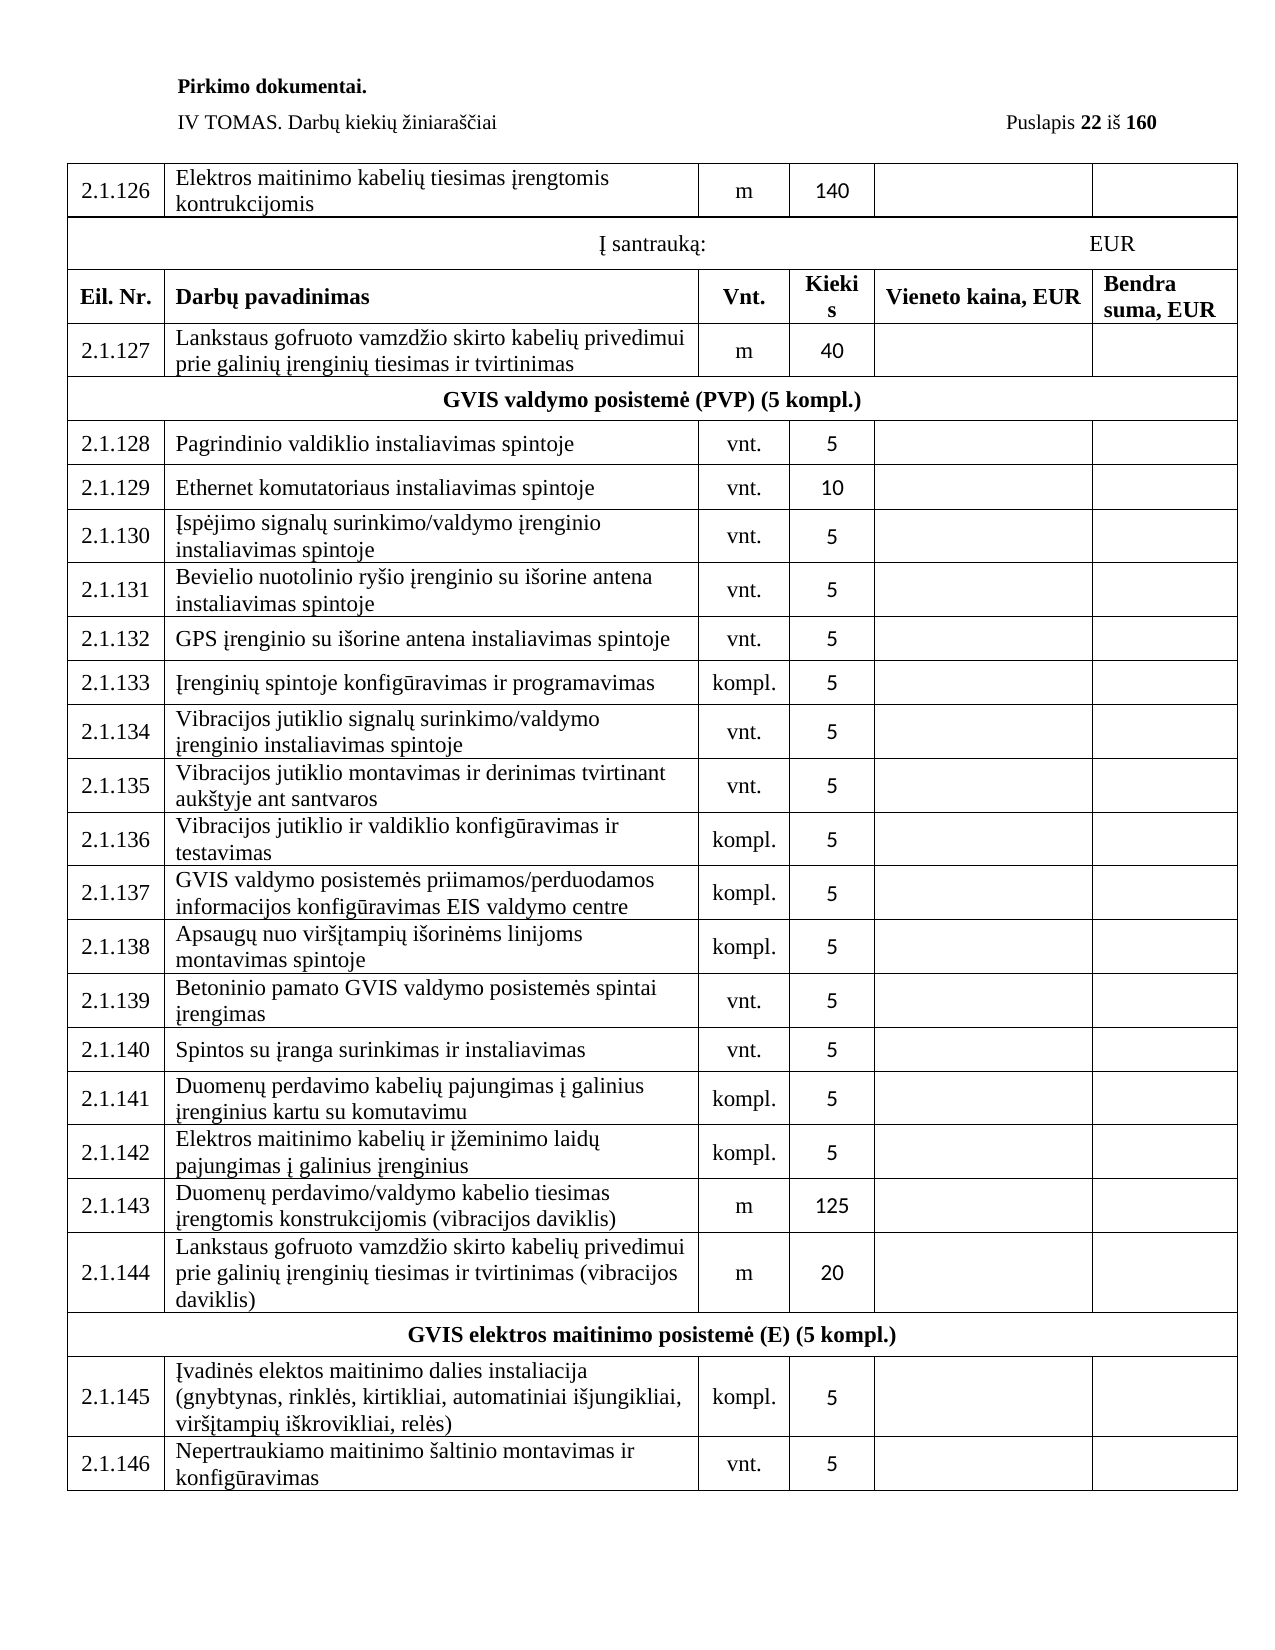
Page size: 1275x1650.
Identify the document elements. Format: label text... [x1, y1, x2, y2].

table_cell [1093, 974, 1237, 1027]
table_cell Lankstaus gofruoto vamzdžio skirto kabelių privedimui prie galinių įrenginių tiesimas ir tvirtinimas (vibracijos daviklis) [165, 1233, 698, 1312]
table_cell 2.1.133 [68, 661, 164, 704]
table_cell Lankstaus gofruoto vamzdžio skirto kabelių privedimui prie galinių įrenginių tiesimas ir tvirtinimas [165, 324, 698, 376]
table_cell 2.1.145 [68, 1357, 164, 1436]
table_cell 2.1.138 [68, 920, 164, 973]
table_cell [875, 661, 1092, 704]
table_cell Įspėjimo signalų surinkimo/valdymo įrenginio instaliavimas spintoje [165, 510, 698, 562]
table_cell [875, 617, 1092, 660]
table_cell Vibracijos jutiklio signalų surinkimo/valdymo įrenginio instaliavimas spintoje [165, 705, 698, 758]
table_cell [875, 324, 1092, 376]
table_cell Duomenų perdavimo/valdymo kabelio tiesimas įrengtomis konstrukcijomis (vibracijos daviklis) [165, 1179, 698, 1232]
table_cell 5 [790, 1357, 874, 1436]
table_cell vnt. [699, 1437, 789, 1490]
table_cell [875, 1179, 1092, 1232]
table_cell 5 [790, 510, 874, 562]
table_cell 5 [790, 1437, 874, 1490]
table_cell GVIS elektros maitinimo posistemė (E) (5 kompl.) [68, 1313, 1237, 1356]
table_cell [1093, 421, 1237, 464]
table_cell Bendra suma, EUR [1093, 270, 1237, 322]
table_cell [1093, 510, 1237, 562]
table_cell [875, 465, 1092, 508]
table_cell GPS įrenginio su išorine antena instaliavimas spintoje [165, 617, 698, 660]
table_cell [1093, 1179, 1237, 1232]
table_cell 5 [790, 920, 874, 973]
table_cell [1093, 759, 1237, 812]
table_cell 5 [790, 563, 874, 616]
table_cell 5 [790, 866, 874, 919]
table_cell 2.1.144 [68, 1233, 164, 1312]
table_cell vnt. [699, 705, 789, 758]
table_cell 5 [790, 1072, 874, 1124]
table_cell Darbų pavadinimas [165, 270, 698, 322]
table_cell 2.1.136 [68, 813, 164, 865]
table_cell 140 [790, 164, 874, 216]
table_cell vnt. [699, 465, 789, 508]
table_cell GVIS valdymo posistemė (PVP) (5 kompl.) [68, 377, 1237, 420]
table_cell [1093, 617, 1237, 660]
table_cell 20 [790, 1233, 874, 1312]
table_cell 5 [790, 759, 874, 812]
table_cell 2.1.127 [68, 324, 164, 376]
table_cell m [699, 324, 789, 376]
table_cell vnt. [699, 617, 789, 660]
table_cell Vnt. [699, 270, 789, 322]
table_cell 2.1.135 [68, 759, 164, 812]
table_cell [1093, 1125, 1237, 1178]
table_cell 2.1.126 [68, 164, 164, 216]
table_cell kompl. [699, 661, 789, 704]
table_cell m [699, 1233, 789, 1312]
table_cell kompl. [699, 866, 789, 919]
table_cell 5 [790, 661, 874, 704]
table_cell kompl. [699, 813, 789, 865]
table_cell [1093, 661, 1237, 704]
table_cell Eil. Nr. [68, 270, 164, 322]
table_cell [875, 421, 1092, 464]
table_cell Ethernet komutatoriaus instaliavimas spintoje [165, 465, 698, 508]
table_cell 2.1.141 [68, 1072, 164, 1124]
table_cell Spintos su įranga surinkimas ir instaliavimas [165, 1028, 698, 1071]
table_cell vnt. [699, 563, 789, 616]
table_cell 2.1.137 [68, 866, 164, 919]
table_cell [1093, 324, 1237, 376]
table_cell [1093, 1072, 1237, 1124]
table_cell 5 [790, 974, 874, 1027]
table_cell Į santrauką: EUR [68, 218, 1237, 269]
table_cell [875, 510, 1092, 562]
table_cell [1093, 705, 1237, 758]
table_cell kompl. [699, 1072, 789, 1124]
table_cell 5 [790, 1028, 874, 1071]
table_cell Vibracijos jutiklio montavimas ir derinimas tvirtinant aukštyje ant santvaros [165, 759, 698, 812]
table_cell 2.1.128 [68, 421, 164, 464]
table_cell Kiekis [790, 270, 874, 322]
table_cell [875, 920, 1092, 973]
table_cell Apsaugų nuo viršįtampių išorinėms linijoms montavimas spintoje [165, 920, 698, 973]
table_cell [875, 563, 1092, 616]
table_cell Įvadinės elektos maitinimo dalies instaliacija (gnybtynas, rinklės, kirtikliai, automatiniai išjungikliai, viršįtampių iškrovikliai, relės) [165, 1357, 698, 1436]
table_cell 2.1.134 [68, 705, 164, 758]
table_cell kompl. [699, 1125, 789, 1178]
table_cell 2.1.142 [68, 1125, 164, 1178]
table_cell 125 [790, 1179, 874, 1232]
table_cell [1093, 920, 1237, 973]
table_cell [875, 1357, 1092, 1436]
table_cell [875, 1072, 1092, 1124]
table_cell [1093, 1437, 1237, 1490]
table_cell vnt. [699, 1028, 789, 1071]
table_cell 2.1.139 [68, 974, 164, 1027]
table_cell 40 [790, 324, 874, 376]
table_cell 2.1.140 [68, 1028, 164, 1071]
table_cell [875, 866, 1092, 919]
table_cell [875, 974, 1092, 1027]
table_cell 2.1.146 [68, 1437, 164, 1490]
table_cell Duomenų perdavimo kabelių pajungimas į galinius įrenginius kartu su komutavimu [165, 1072, 698, 1124]
table_cell 5 [790, 421, 874, 464]
table_cell Įrenginių spintoje konfigūravimas ir programavimas [165, 661, 698, 704]
table_cell 5 [790, 813, 874, 865]
table_cell Elektros maitinimo kabelių ir įžeminimo laidų pajungimas į galinius įrenginius [165, 1125, 698, 1178]
table_cell [875, 705, 1092, 758]
table_cell vnt. [699, 421, 789, 464]
table_cell Elektros maitinimo kabelių tiesimas įrengtomis kontrukcijomis [165, 164, 698, 216]
table_cell Betoninio pamato GVIS valdymo posistemės spintai įrengimas [165, 974, 698, 1027]
table_cell m [699, 164, 789, 216]
table_cell [875, 1028, 1092, 1071]
table_cell [1093, 1233, 1237, 1312]
table_cell [1093, 465, 1237, 508]
table_cell [1093, 563, 1237, 616]
table_cell Pagrindinio valdiklio instaliavimas spintoje [165, 421, 698, 464]
table_cell [1093, 1028, 1237, 1071]
table_cell vnt. [699, 759, 789, 812]
table_cell 5 [790, 617, 874, 660]
table_cell 5 [790, 705, 874, 758]
table_cell vnt. [699, 510, 789, 562]
table_cell 10 [790, 465, 874, 508]
table_cell [875, 164, 1092, 216]
table_cell [1093, 1357, 1237, 1436]
table_cell [875, 759, 1092, 812]
table_cell [875, 1437, 1092, 1490]
table_cell Vieneto kaina, EUR [875, 270, 1092, 322]
table_cell [1093, 866, 1237, 919]
table_cell [875, 1125, 1092, 1178]
table_cell 2.1.132 [68, 617, 164, 660]
table_cell 2.1.143 [68, 1179, 164, 1232]
table_cell [875, 813, 1092, 865]
table_cell 2.1.131 [68, 563, 164, 616]
table_cell Nepertraukiamo maitinimo šaltinio montavimas ir konfigūravimas [165, 1437, 698, 1490]
table_cell [875, 1233, 1092, 1312]
table_cell 2.1.129 [68, 465, 164, 508]
table_cell vnt. [699, 974, 789, 1027]
table_cell 2.1.130 [68, 510, 164, 562]
table_cell Vibracijos jutiklio ir valdiklio konfigūravimas ir testavimas [165, 813, 698, 865]
table_cell GVIS valdymo posistemės priimamos/perduodamos informacijos konfigūravimas EIS valdymo centre [165, 866, 698, 919]
table_cell [1093, 813, 1237, 865]
table_cell [1093, 164, 1237, 216]
table_cell m [699, 1179, 789, 1232]
table_cell Bevielio nuotolinio ryšio įrenginio su išorine antena instaliavimas spintoje [165, 563, 698, 616]
table_cell 5 [790, 1125, 874, 1178]
table_cell kompl. [699, 1357, 789, 1436]
table_cell kompl. [699, 920, 789, 973]
